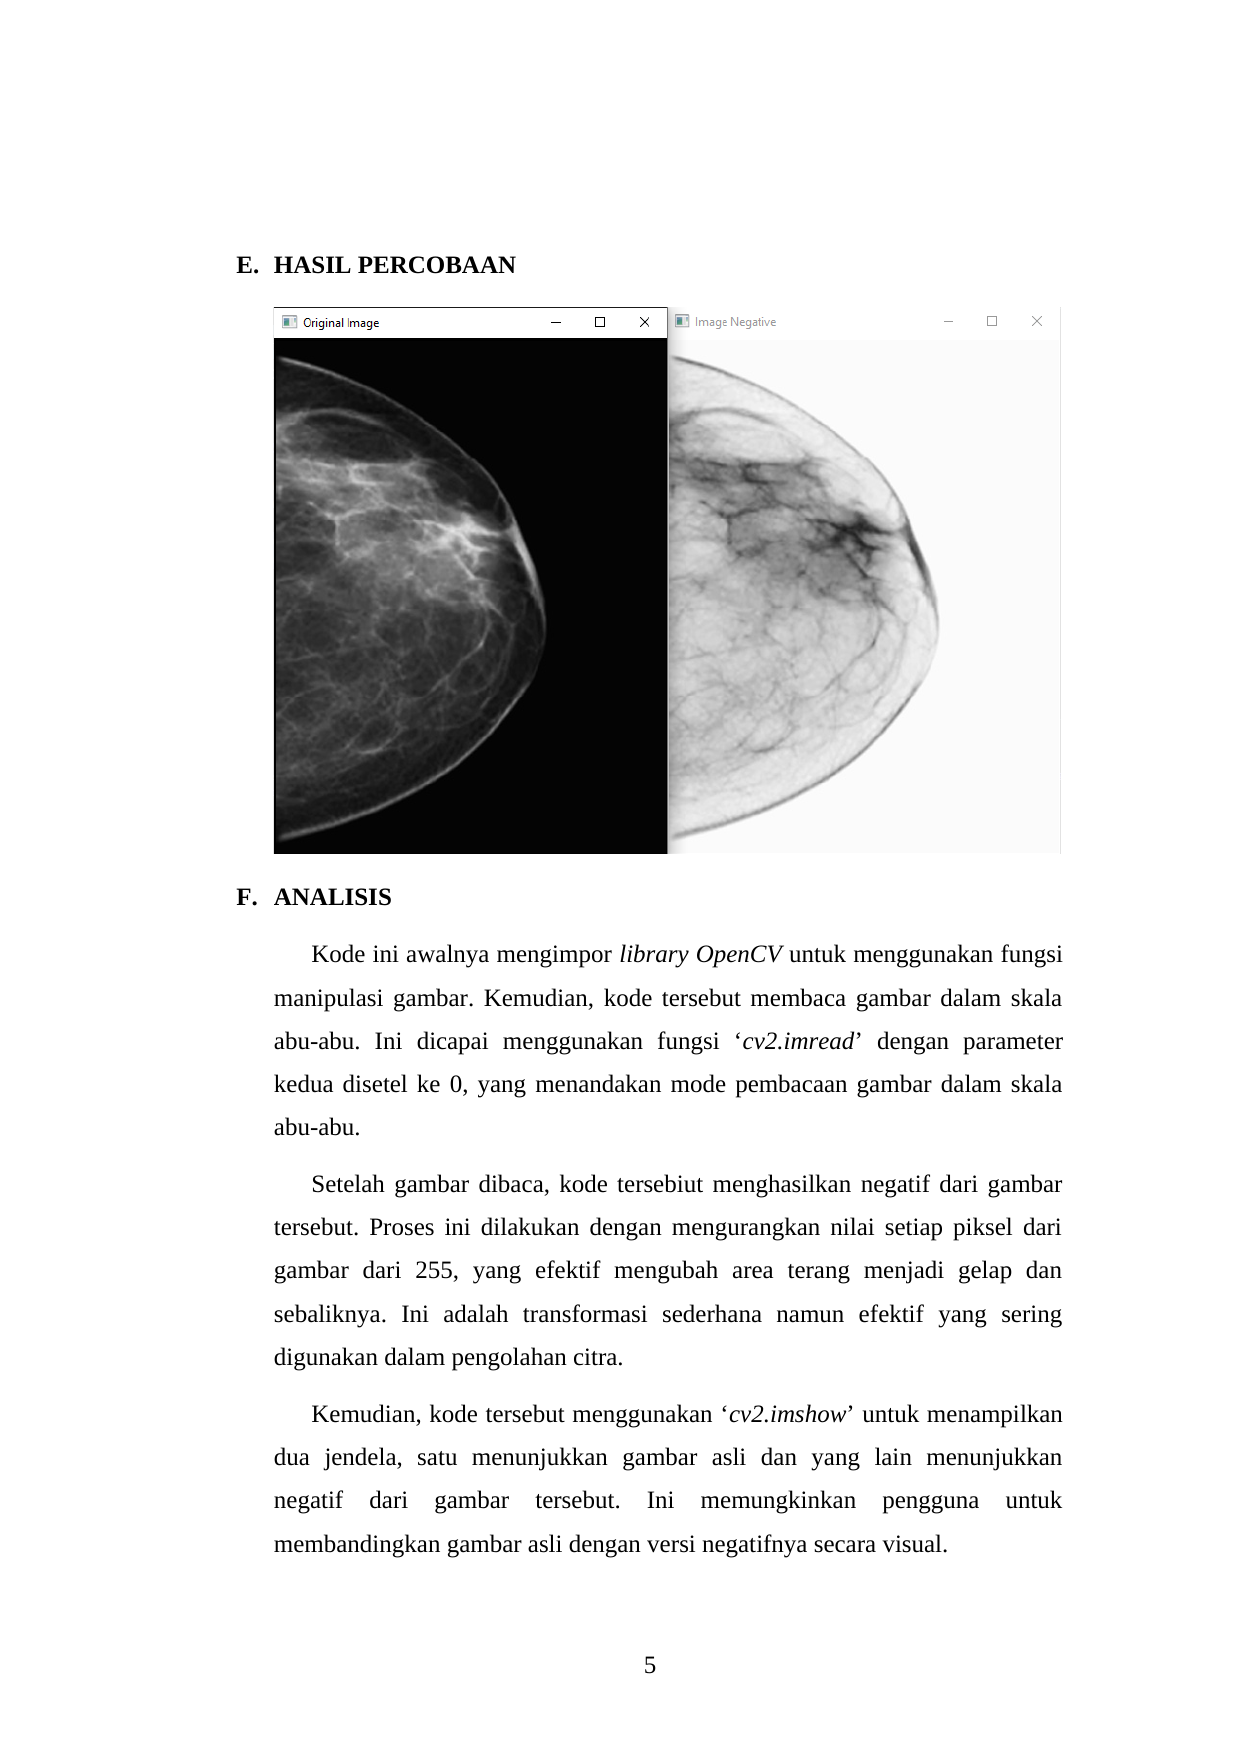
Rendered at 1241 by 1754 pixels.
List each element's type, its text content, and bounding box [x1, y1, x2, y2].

list ANALISIS [236, 882, 1063, 911]
list HASIL PERCOBAAN [236, 251, 1063, 279]
list Setelah gambar dibaca, kode tersebiut menghasilkan negatif dari gambar tersebut. Proses ini dilakukan dengan mengurangkan nilai setiap piksel dari gambar dari 255, yang efektif mengubah area terang menjadi gelap dan sebaliknya. Ini adalah transformasi sederhana namun efektif yang sering digunakan dalam pengolahan citra. [274, 1169, 1063, 1371]
picture [273, 307, 1061, 854]
list Kode ini awalnya mengimpor library OpenCV untuk menggunakan fungsi manipulasi gambar. Kemudian, kode tersebut membaca gambar dalam skala abu-abu. Ini dicapai menggunakan fungsi ‘cv2.imread’ dengan parameter kedua disetel ke 0, yang menandakan mode pembacaan gambar dalam skala abu-abu. [274, 939, 1063, 1141]
list Kemudian, kode tersebut menggunakan ‘cv2.imshow’ untuk menampilkan dua jendela, satu menunjukkan gambar asli dan yang lain menunjukkan negatif dari gambar tersebut. Ini memungkinkan pengguna untuk membandingkan gambar asli dengan versi negatifnya secara visual. [274, 1399, 1063, 1557]
